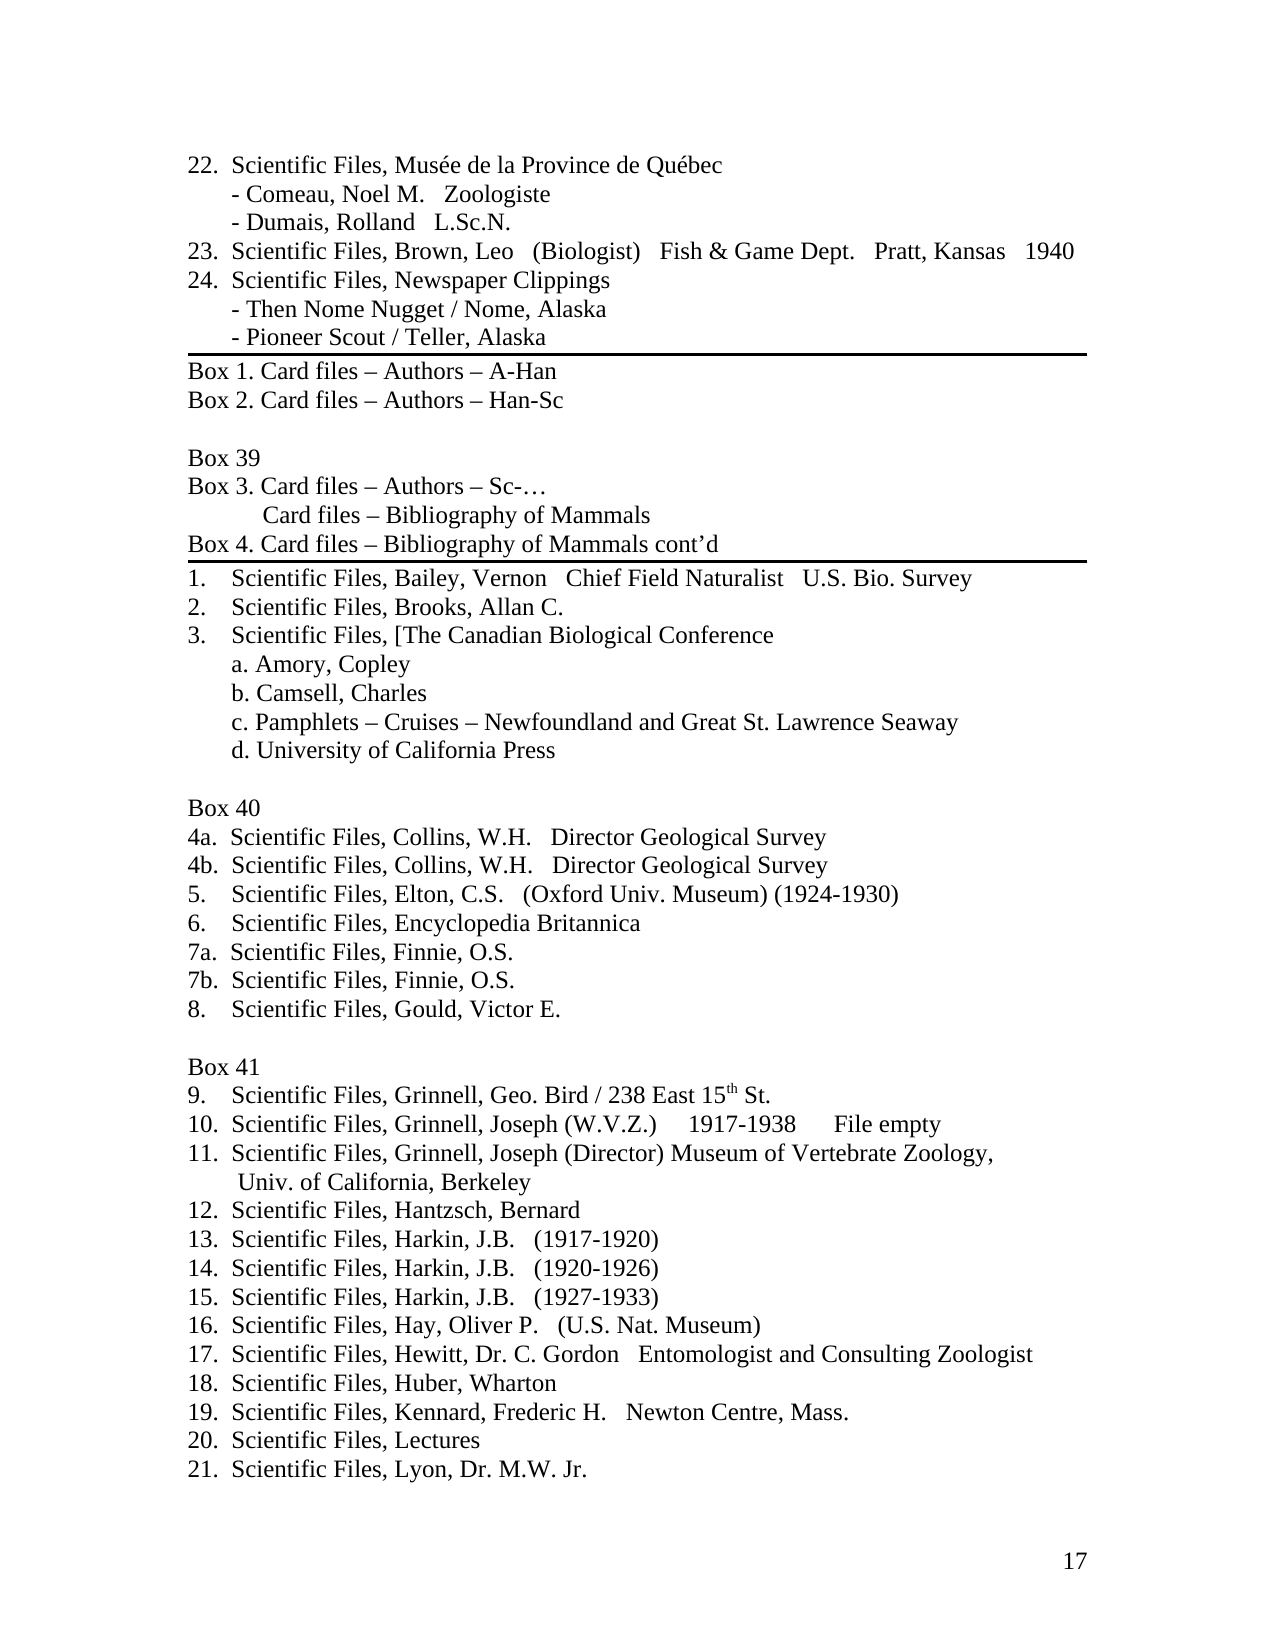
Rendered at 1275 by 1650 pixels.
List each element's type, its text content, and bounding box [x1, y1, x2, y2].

text 15. Scientific Files, Harkin, J.B. (1927-1933) [187, 1282, 1087, 1310]
text 5. Scientific Files, Elton, C.S. () (1924-1930) [187, 879, 1087, 908]
text b. Camsell, Charles [187, 678, 1087, 707]
text 2. Scientific Files, Brooks, Allan C. [187, 592, 1087, 620]
text . Card files – Authors – Han-Sc [187, 385, 1087, 414]
text 23. Scientific Files, Brown, Leo (Biologist) Fish & Game Dept. 1940 [187, 236, 1087, 265]
text 17. Scientific Files, Hewitt, Dr. C. Gordon Entomologist and Consulting Zoologist [187, 1339, 1087, 1368]
text 10. Scientific Files, Grinnell, Joseph (W.V.Z.) 1917-1938 File empty [187, 1109, 1087, 1138]
text . Card files – Authors – Sc-… [187, 471, 1087, 500]
text 19. Scientific Files, Kennard, Frederic H. Newton Centre, Mass. [187, 1397, 1087, 1425]
text 24. Scientific Files, Newspaper Clippings [187, 265, 1087, 294]
text 12. Scientific Files, Hantzsch, Bernard [187, 1195, 1087, 1224]
text 7b. Scientific Files, Finnie, O.S. [187, 965, 1087, 994]
text 16. Scientific Files, Hay, Oliver P. ( ) [187, 1310, 1087, 1339]
text c. Pamphlets – Cruises – and Great [187, 707, 1087, 735]
text 9. Scientific Files, Grinnell, Geo. Bird / . [187, 1080, 1087, 1109]
text Card files – Bibliography of Mammals [187, 500, 1087, 529]
text 4b. Scientific Files, Collins, W.H. Director Geological Survey [187, 850, 1087, 879]
text 4a. Scientific Files, Collins, W.H. Director Geological Survey [187, 822, 1087, 850]
text 7a. Scientific Files, Finnie, O.S. [187, 937, 1087, 965]
text - Pioneer Scout / Teller, [187, 322, 1087, 356]
text . Card files – Authors – A-Han [187, 356, 1087, 385]
text - Comeau, Noel M. Zoologiste [187, 179, 1087, 207]
text - Dumais, Rolland L.Sc.N. [187, 207, 1087, 236]
text d. Press [187, 735, 1087, 764]
text 22. Scientific Files, Musée de la Province de Québec [187, 150, 1087, 179]
text 20. Scientific Files, Lectures [187, 1425, 1087, 1454]
text a. Amory, Copley [187, 649, 1087, 678]
text 8. Scientific Files, Gould, Victor E. [187, 994, 1087, 1023]
text 21. Scientific Files, Lyon, Dr. M.W. Jr. [187, 1454, 1087, 1483]
text 3. Scientific Files, [The Canadian Biological Conference [187, 620, 1087, 649]
text 18. Scientific Files, Huber, Wharton [187, 1368, 1087, 1397]
text 11. Scientific Files, Grinnell, Joseph (Director) Zoology, [187, 1138, 1087, 1167]
text 1. Scientific Files, Bailey, Vernon Chief Field Naturalist Bio. Survey [187, 563, 1087, 592]
text 6. Scientific Files, Encyclopedia Britannica [187, 908, 1087, 937]
text , [187, 1167, 1087, 1195]
text 14. Scientific Files, Harkin, J.B. (1920-1926) [187, 1253, 1087, 1282]
text . Card files – Bibliography of Mammals cont’d [187, 529, 1087, 563]
text - Then Nugget / [187, 294, 1087, 322]
text 13. Scientific Files, Harkin, J.B. (1917-1920) [187, 1224, 1087, 1253]
